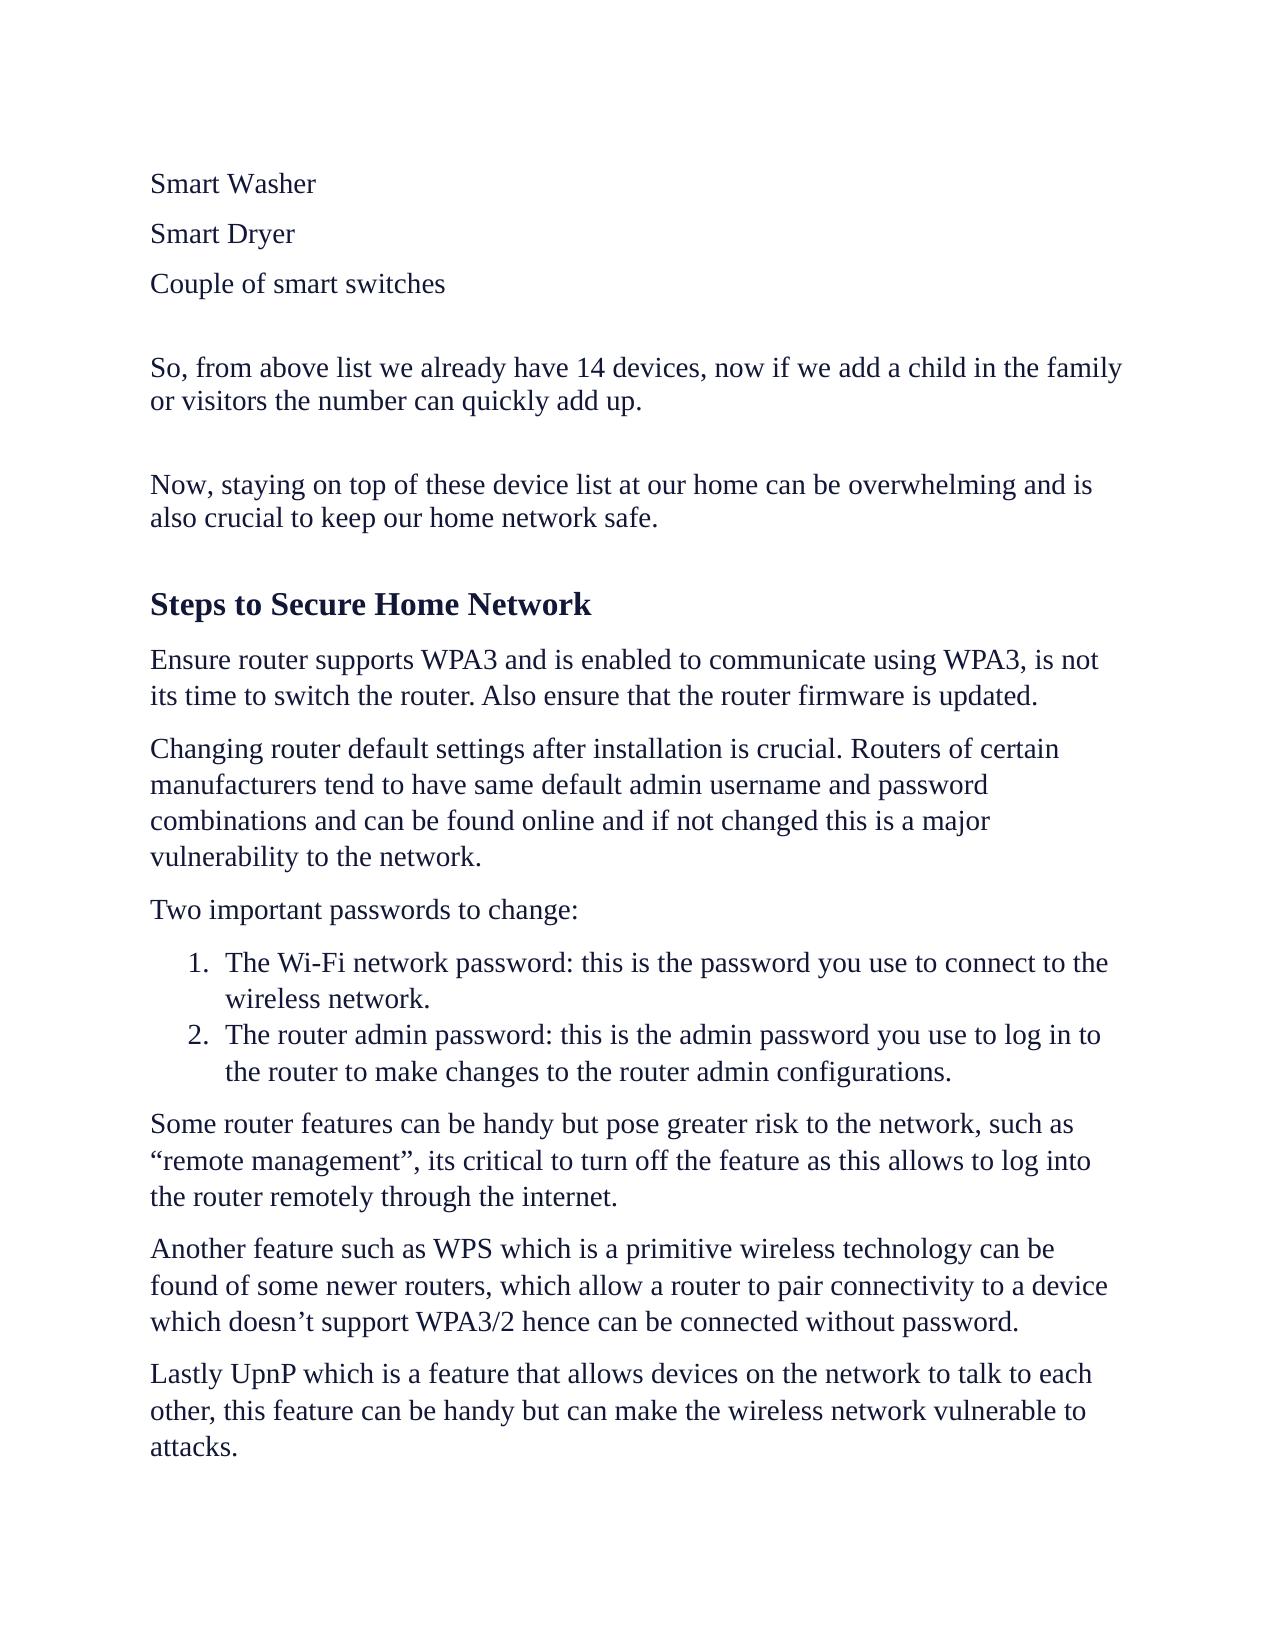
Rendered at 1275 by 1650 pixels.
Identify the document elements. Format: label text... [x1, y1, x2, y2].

text Ensure router supports WPA3 and is enabled to communicate using WPA3, is not its time to switch the router. Also ensure that the router firmware is updated. [150, 642, 1125, 712]
text Now, staying on top of these device list at our home can be overwhelming and is also crucial to keep our home network safe. [150, 467, 1125, 534]
text Changing router default settings after installation is crucial. Routers of certain manufacturers tend to have same default admin username and password combinations and can be found online and if not changed this is a major vulnerability to the network. [150, 731, 1125, 873]
text So, from above list we already have 14 devices, now if we add a child in the family or visitors the number can quickly add up. [150, 350, 1125, 417]
list The Wi-Fi network password: this is the password you use to connect to the wireless network. [187, 945, 1125, 1015]
list The router admin password: this is the admin password you use to log in to the router to make changes to the router admin configurations. [187, 1017, 1125, 1087]
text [150, 150, 1125, 300]
text Lastly UpnP which is a feature that allows devices on the network to talk to each other, this feature can be handy but can make the wireless network vulnerable to attacks. [150, 1357, 1125, 1462]
text Some router features can be handy but pose greater risk to the network, such as “remote management”, its critical to turn off the feature as this allows to log into the router remotely through the internet. [150, 1106, 1125, 1212]
text Two important passwords to change: [150, 892, 1125, 926]
text Another feature such as WPS which is a primitive wireless technology can be found of some newer routers, which allow a router to pair connectivity to a device which doesn’t support WPA3/2 hence can be connected without password. [150, 1232, 1125, 1337]
text Steps to Secure Home Network [150, 584, 1125, 622]
